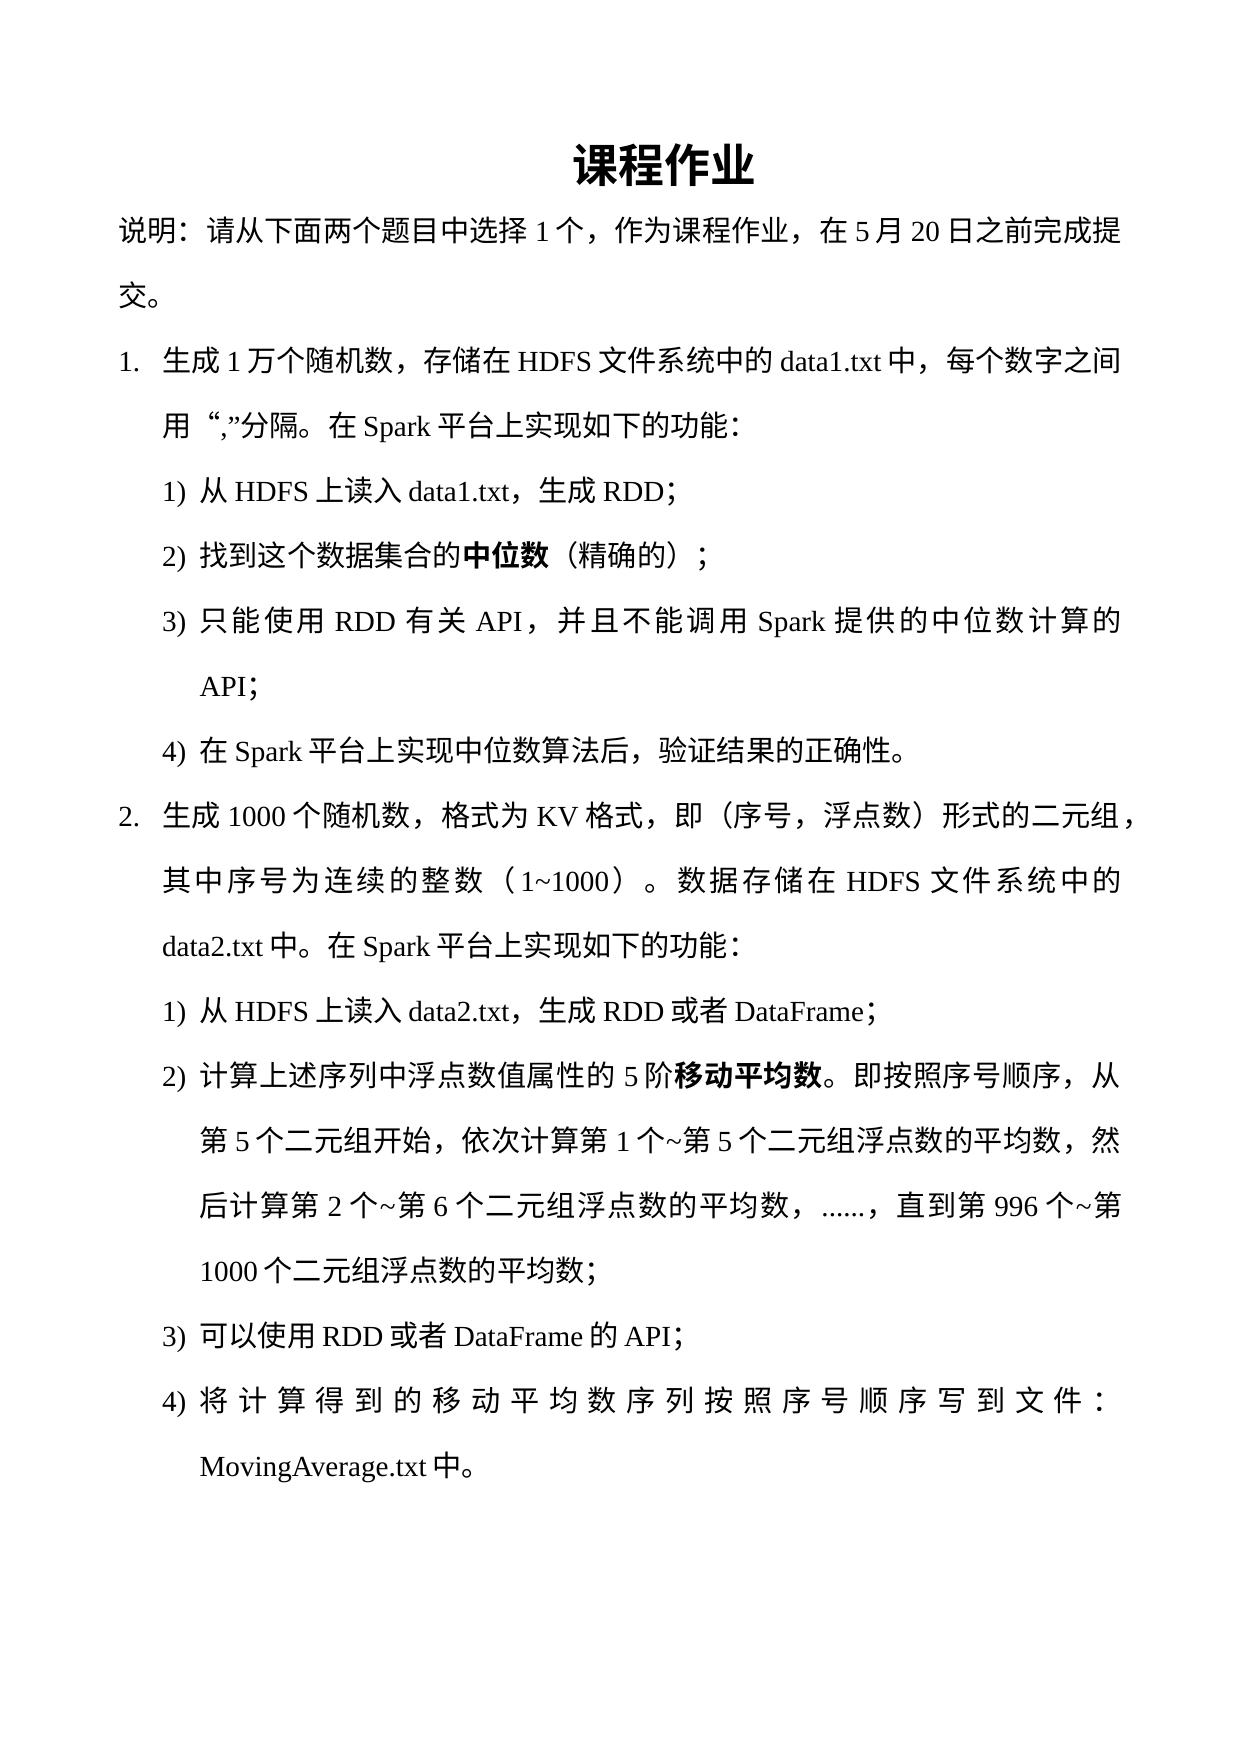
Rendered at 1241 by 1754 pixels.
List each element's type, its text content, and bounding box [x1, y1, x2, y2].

list 可以使用RDD或者DataFrame的API； [162, 1301, 1122, 1366]
text 说明：请从下面两个题目中选择1个，作为课程作业，在5月20日之前完成提交。 [118, 196, 1122, 326]
list 将计算得到的移动平均数序列按照序号顺序写到文件：MovingAverage.txt中。 [162, 1366, 1122, 1496]
list 生成1000个随机数，格式为KV格式，即（序号，浮点数）形式的二元组，其中序号为连续的整数（1~1000）。数据存储在HDFS文件系统中的data2.txt中。在Spark平台上实现如下的功能： [118, 781, 1122, 976]
list 计算上述序列中浮点数值属性的5阶移动平均数。即按照序号顺序，从第5个二元组开始，依次计算第1个~第5个二元组浮点数的平均数，然后计算第2个~第6个二元组浮点数的平均数，......，直到第996个~第1000个二元组浮点数的平均数； [162, 1041, 1122, 1301]
list 从HDFS上读入data2.txt，生成RDD或者DataFrame； [162, 976, 1122, 1041]
list 在Spark平台上实现中位数算法后，验证结果的正确性。 [162, 716, 1122, 781]
list 只能使用RDD有关API，并且不能调用Spark提供的中位数计算的API； [162, 586, 1122, 716]
subtitle 课程作业 [163, 129, 1122, 196]
list 找到这个数据集合的中位数（精确的）； [162, 521, 1122, 586]
list 生成1万个随机数，存储在HDFS文件系统中的data1.txt中，每个数字之间用“,”分隔。在Spark平台上实现如下的功能： [118, 326, 1122, 456]
list 从HDFS上读入data1.txt，生成RDD； [162, 456, 1122, 521]
